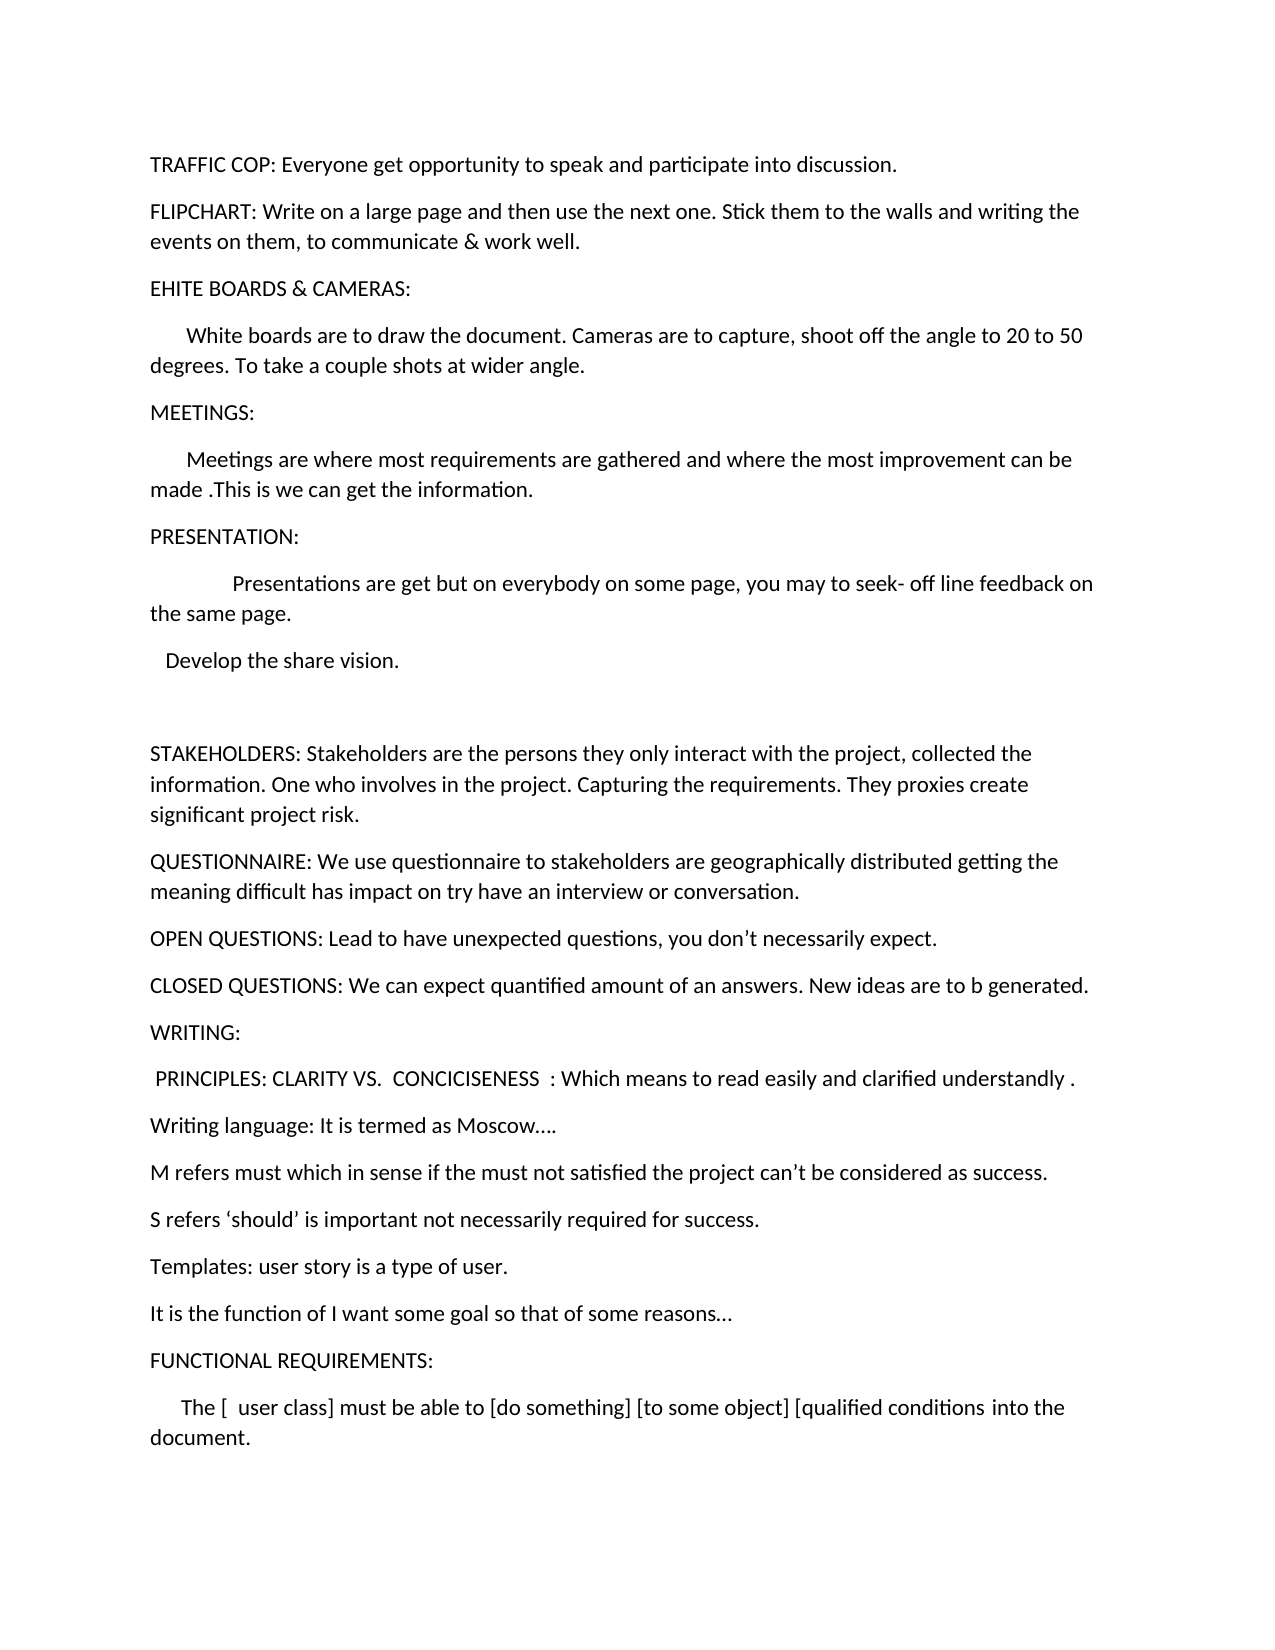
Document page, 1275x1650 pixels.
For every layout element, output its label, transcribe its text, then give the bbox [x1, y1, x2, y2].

text CLOSED QUESTIONS: We can expect quantified amount of an answers. New ideas are to b generated. [150, 971, 1125, 999]
text M refers must which in sense if the must not satisfied the project can’t be considered as success. [150, 1158, 1125, 1186]
text WRITING: [150, 1018, 1125, 1046]
text White boards are to draw the document. Cameras are to capture, shoot off the angle to 20 to 50 degrees. To take a couple shots at wider angle. [150, 321, 1125, 379]
text OPEN QUESTIONS: Lead to have unexpected questions, you don’t necessarily expect. [150, 924, 1125, 952]
text QUESTIONNAIRE: We use questionnaire to stakeholders are geographically distributed getting the meaning difficult has impact on try have an interview or conversation. [150, 847, 1125, 905]
text Develop the share vision. [150, 646, 1125, 674]
text Meetings are where most requirements are gathered and where the most improvement can be made .This is we can get the information. [150, 445, 1125, 503]
text The [ user class] must be able to [do something] [to some object] [qualified conditions into the document. [150, 1393, 1125, 1451]
text Writing language: It is termed as Moscow…. [150, 1111, 1125, 1139]
text S refers ‘should’ is important not necessarily required for success. [150, 1205, 1125, 1233]
text EHITE BOARDS & CAMERAS: [150, 274, 1125, 302]
text STAKEHOLDERS: Stakeholders are the persons they only interact with the project, collected the information. One who involves in the project. Capturing the requirements. They proxies create significant project risk. [150, 739, 1125, 828]
text TRAFFIC COP: Everyone get opportunity to speak and participate into discussion. [150, 150, 1125, 178]
text PRESENTATION: [150, 522, 1125, 550]
text MEETINGS: [150, 398, 1125, 426]
text Templates: user story is a type of user. [150, 1252, 1125, 1280]
text Presentations are get but on everybody on some page, you may to seek- off line feedback on the same page. [150, 569, 1125, 627]
text PRINCIPLES: CLARITY VS. CONCICISENESS : Which means to read easily and clarified understandly . [150, 1064, 1125, 1093]
text It is the function of I want some goal so that of some reasons… [150, 1299, 1125, 1327]
text FLIPCHART: Write on a large page and then use the next one. Stick them to the walls and writing the events on them, to communicate & work well. [150, 197, 1125, 255]
text FUNCTIONAL REQUIREMENTS: [150, 1346, 1125, 1374]
